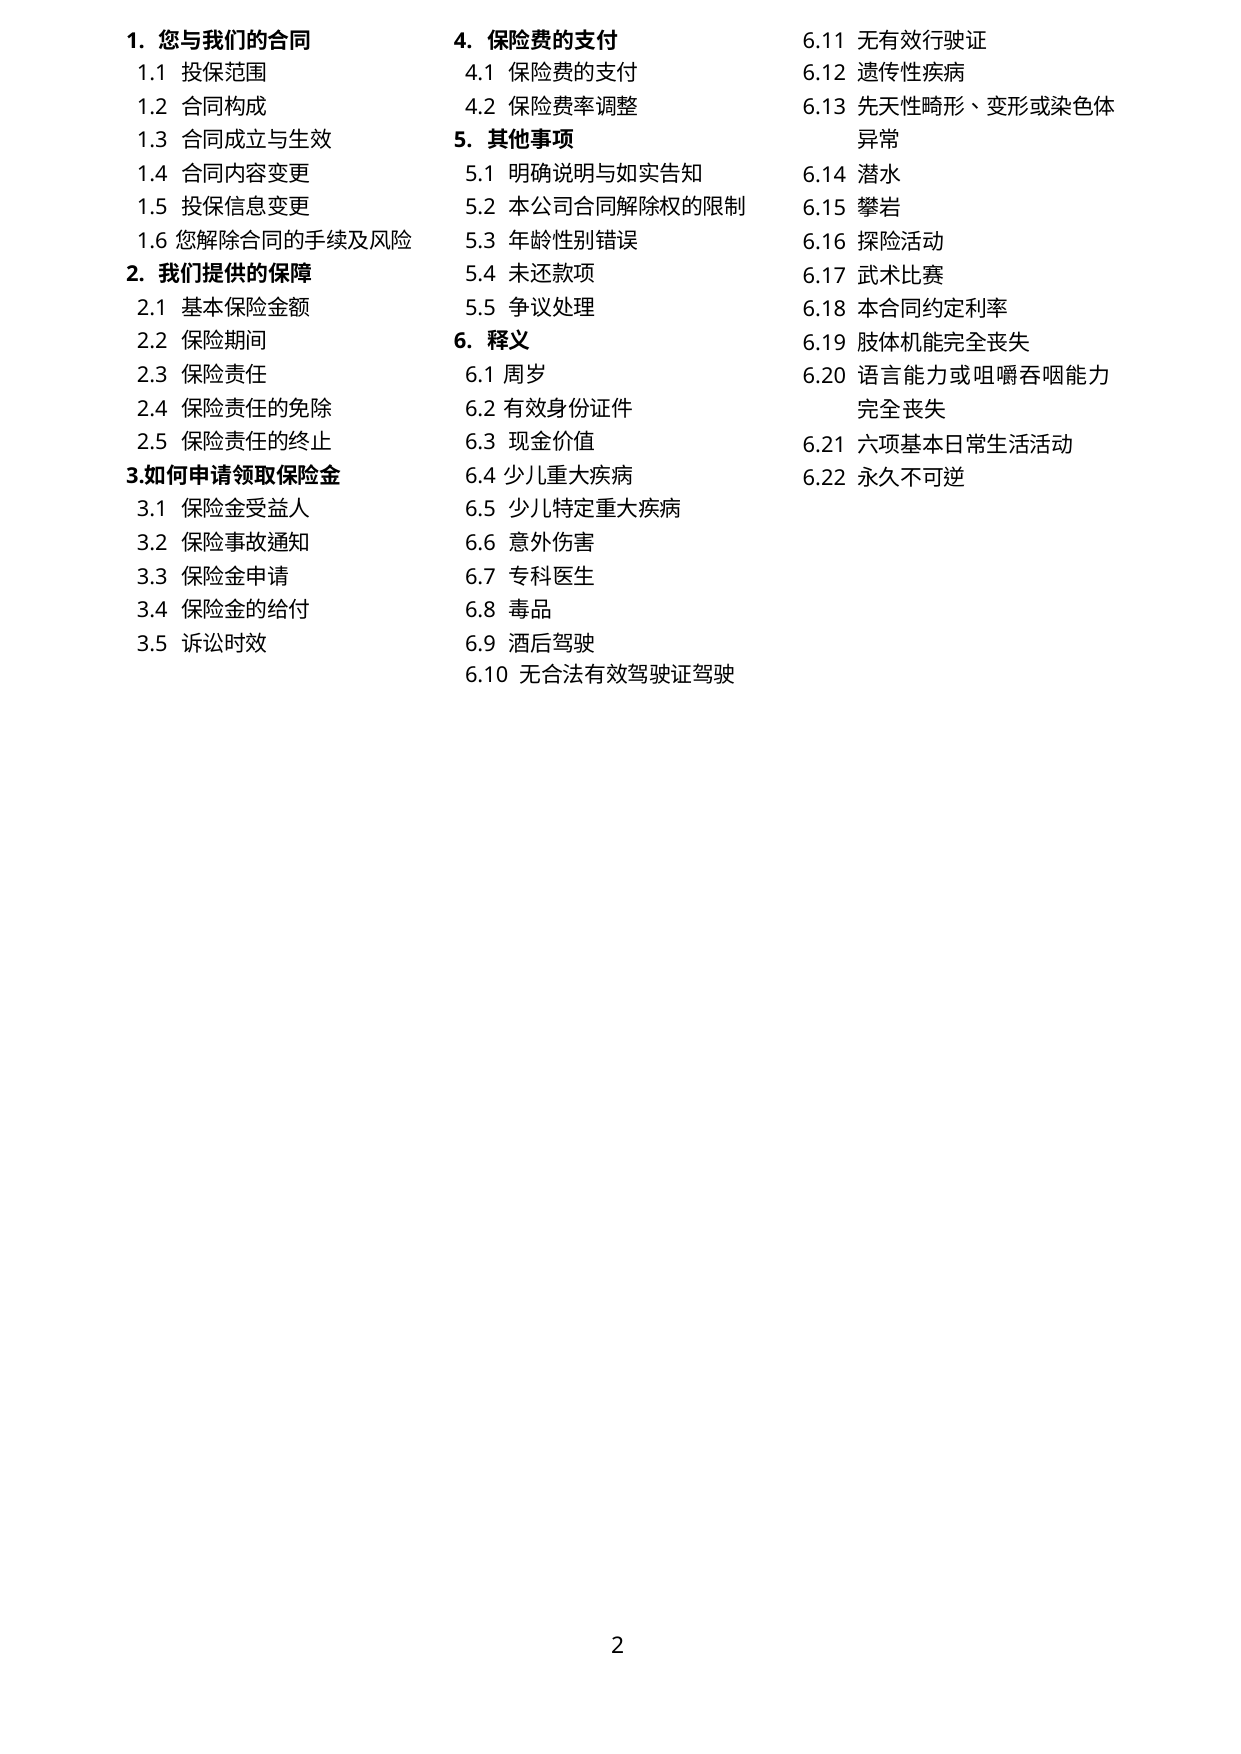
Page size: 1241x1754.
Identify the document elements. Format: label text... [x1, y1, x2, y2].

table_header 您与我们的合同 投保范围 合同构成 合同成立与生效 合同内容变更 投保信息变更 您解除合同的手续及风险 我们提供的保障 基本保险金额 保险期间 保险责任 保险责任的免除 保险责任的终止 3.如何申请领取保险金 保险金受益人 保险事故通知 保险金申请 保险金的给付 诉讼时效 [105, 31, 435, 688]
table_header 保险费的支付 保险费的支付 保险费率调整 其他事项 明确说明与如实告知 本公司合同解除权的限制 年龄性别错误 未还款项 争议处理 释义 周岁 有效身份证件 现金价值 少儿重大疾病 少儿特定重大疾病 意外伤害 专科医生 毒品 酒后驾驶 无合法有效驾驶证驾驶 [435, 31, 776, 688]
table_header 无有效行驶证 遗传性疾病 先天性畸形、变形或染色体异常 潜水 攀岩 探险活动 武术比赛 本合同约定利率 肢体机能完全丧失 语言能力或咀嚼吞咽能力完全丧失 六项基本日常生活活动 永久不可逆 [776, 31, 1140, 688]
